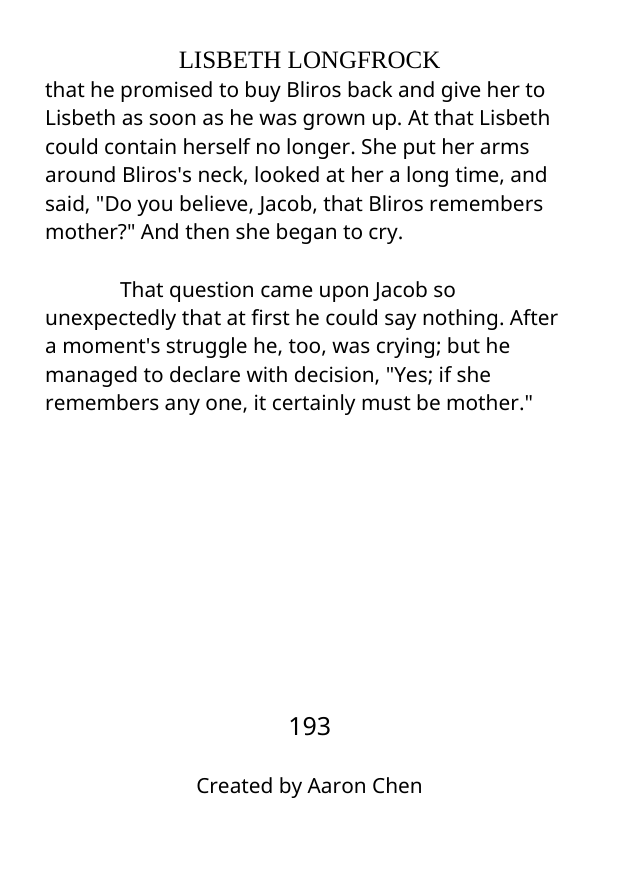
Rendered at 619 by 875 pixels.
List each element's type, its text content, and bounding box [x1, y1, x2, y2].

text That question came upon Jacob so unexpectedly that at first he could say nothing. After a moment's struggle he, too, was crying; but he managed to declare with decision, "Yes; if she remembers any one, it certainly must be mother." [45, 275, 574, 417]
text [45, 75, 574, 246]
